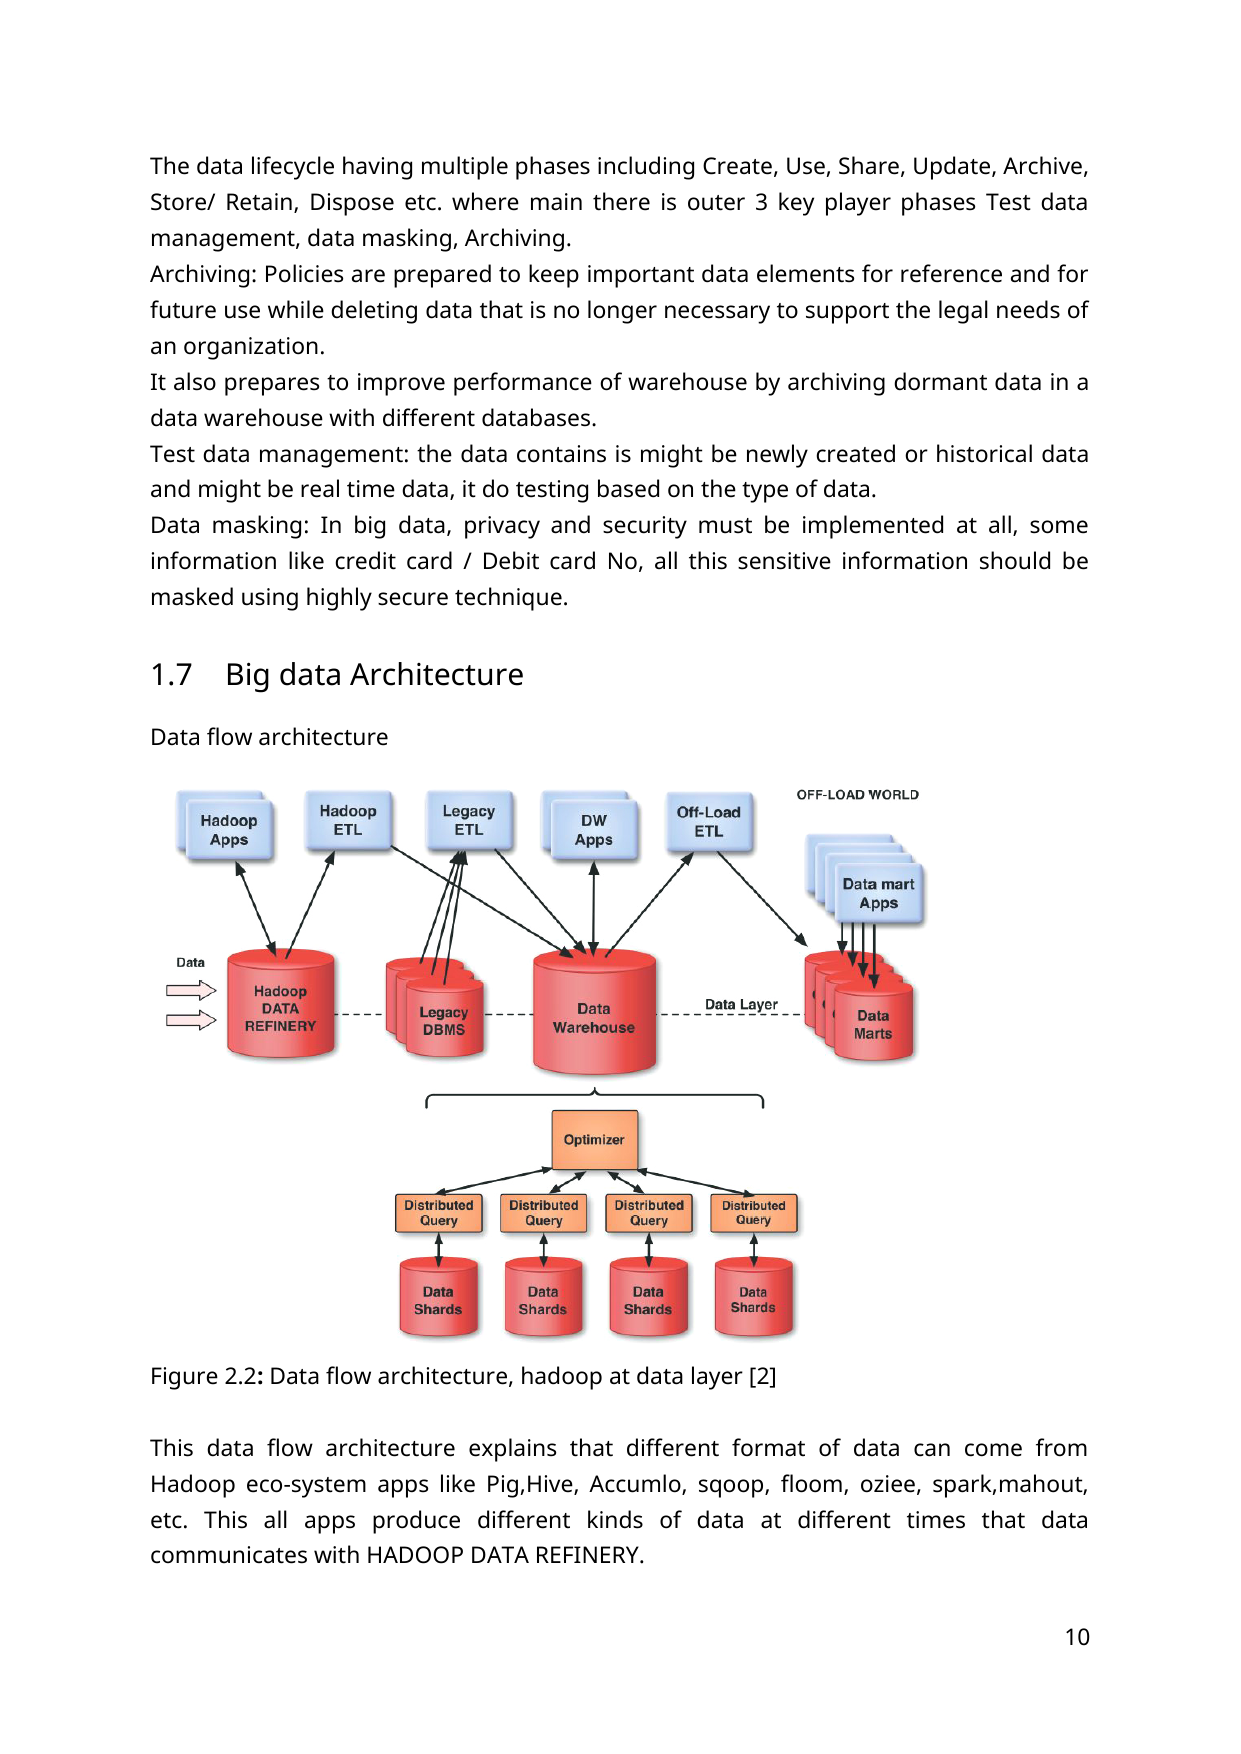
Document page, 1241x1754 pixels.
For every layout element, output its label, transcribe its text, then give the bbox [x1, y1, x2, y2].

text Archiving: Policies are prepared to keep important data elements for reference and for future use while deleting data that is no longer necessary to support the legal needs of an organization. [150, 258, 1090, 361]
text This data flow architecture explains that different format of data can come from Hadoop eco-system apps like Pig,Hive, Accumlo, sqoop, floom, oziee, spark,mahout, etc. This all apps produce different kinds of data at different times that data communicates with HADOOP DATA REFINERY. [150, 1432, 1090, 1571]
text The data lifecycle having multiple phases including Create, Use, Share, Update, Archive, Store/ Retain, Dispose etc. where main there is outer 3 key player phases Test data management, data masking, Archiving. [150, 150, 1090, 253]
text It also prepares to improve performance of warehouse by archiving dormant data in a data warehouse with different databases. [150, 366, 1090, 433]
text Figure 2.2: Data flow architecture, hadoop at data layer [2] [150, 1360, 1090, 1391]
list Big data Architecture [150, 653, 1090, 694]
text Data masking: In big data, privacy and security must be implemented at all, some information like credit card / Debit card No, all this sensitive information should be masked using highly secure technique. [150, 509, 1090, 612]
text Data flow architecture [150, 721, 1090, 752]
text Test data management: the data contains is might be newly created or historical data and might be real time data, it do testing based on the type of data. [150, 437, 1090, 505]
picture [150, 757, 937, 1356]
